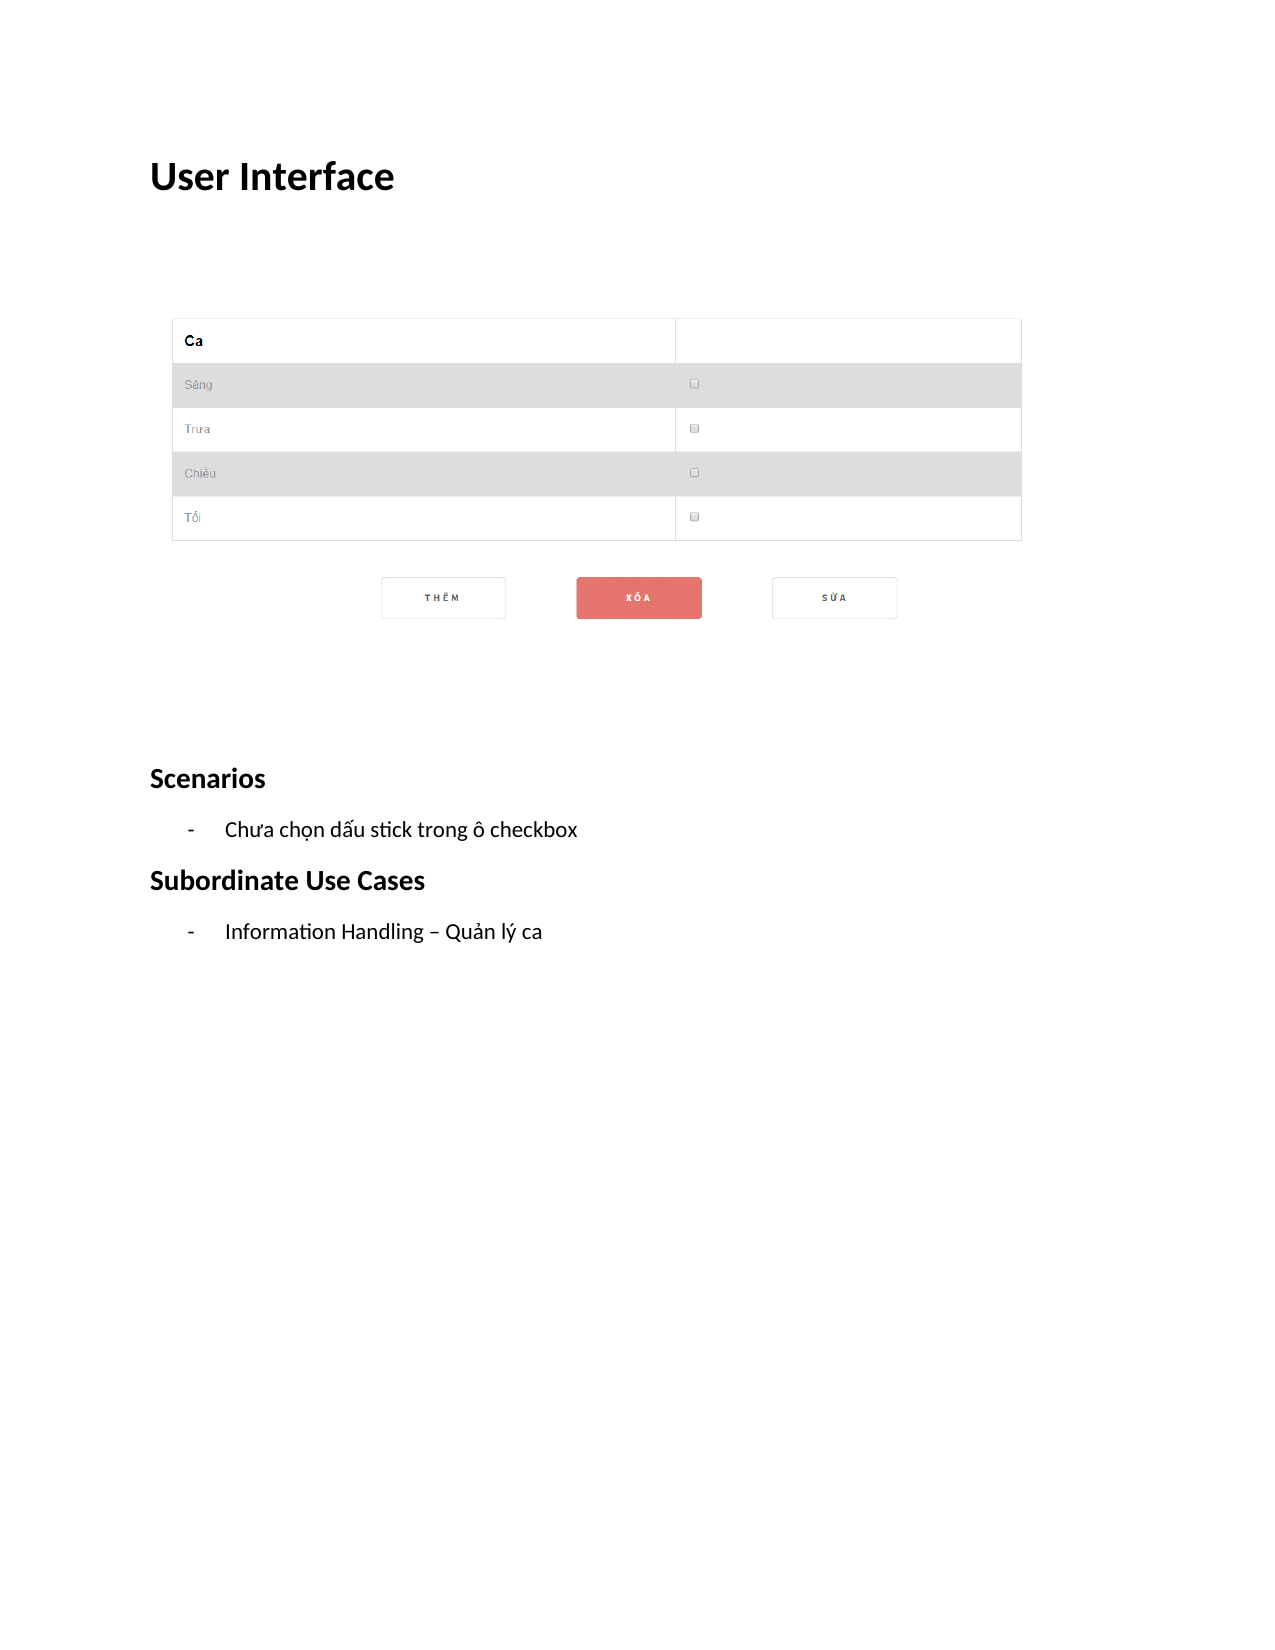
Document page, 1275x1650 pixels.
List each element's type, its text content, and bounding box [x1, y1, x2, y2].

text User Interface [150, 150, 1125, 201]
text Subordinate Use Cases [150, 862, 1125, 898]
list Information Handling – Quản lý ca [187, 917, 1125, 946]
list Chưa chọn dấu stick trong ô checkbox [187, 816, 1125, 843]
picture [150, 276, 1125, 632]
text Scenarios [150, 760, 1125, 796]
